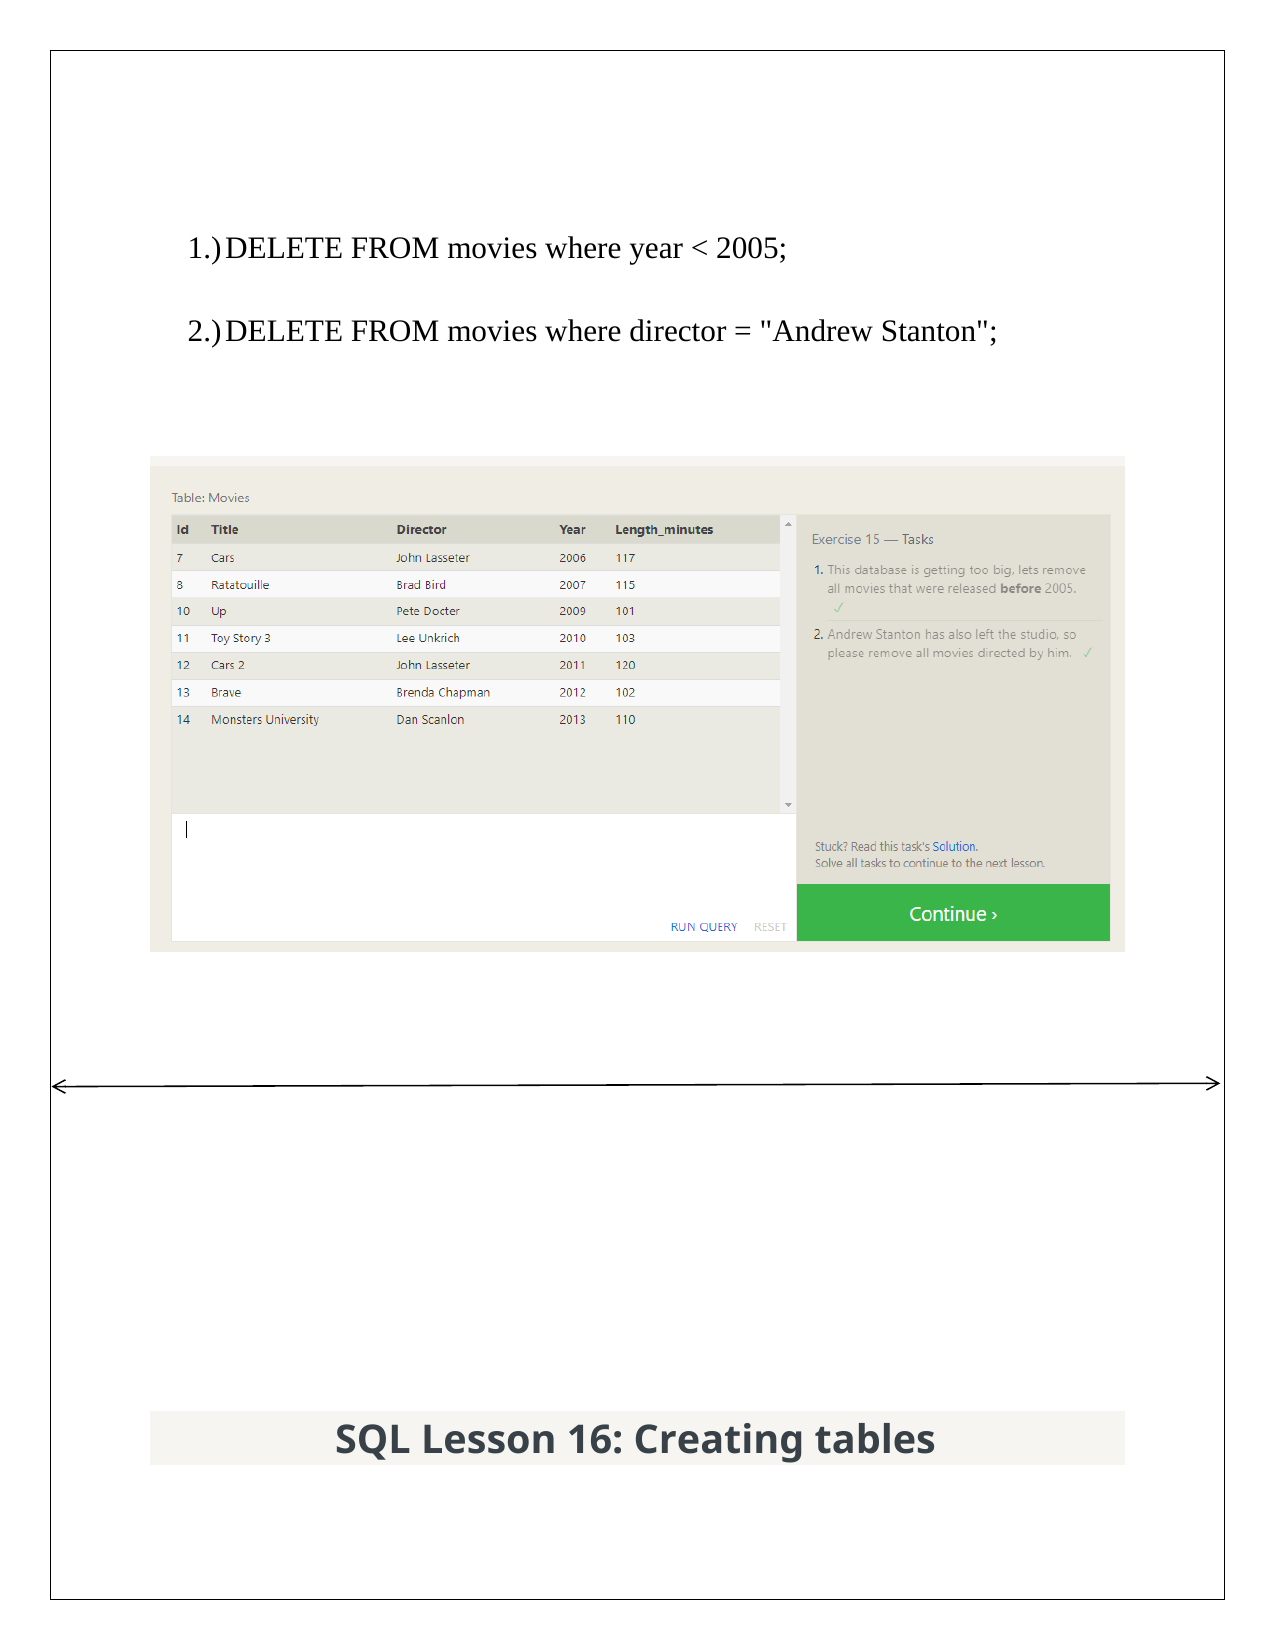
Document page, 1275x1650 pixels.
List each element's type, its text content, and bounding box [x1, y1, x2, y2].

picture [150, 456, 1125, 952]
text SQL Lesson 16: Creating tables [150, 1411, 1125, 1465]
list DELETE FROM movies where director = "Andrew Stanton"; [187, 312, 1125, 348]
list DELETE FROM movies where year < 2005; [187, 229, 1125, 265]
